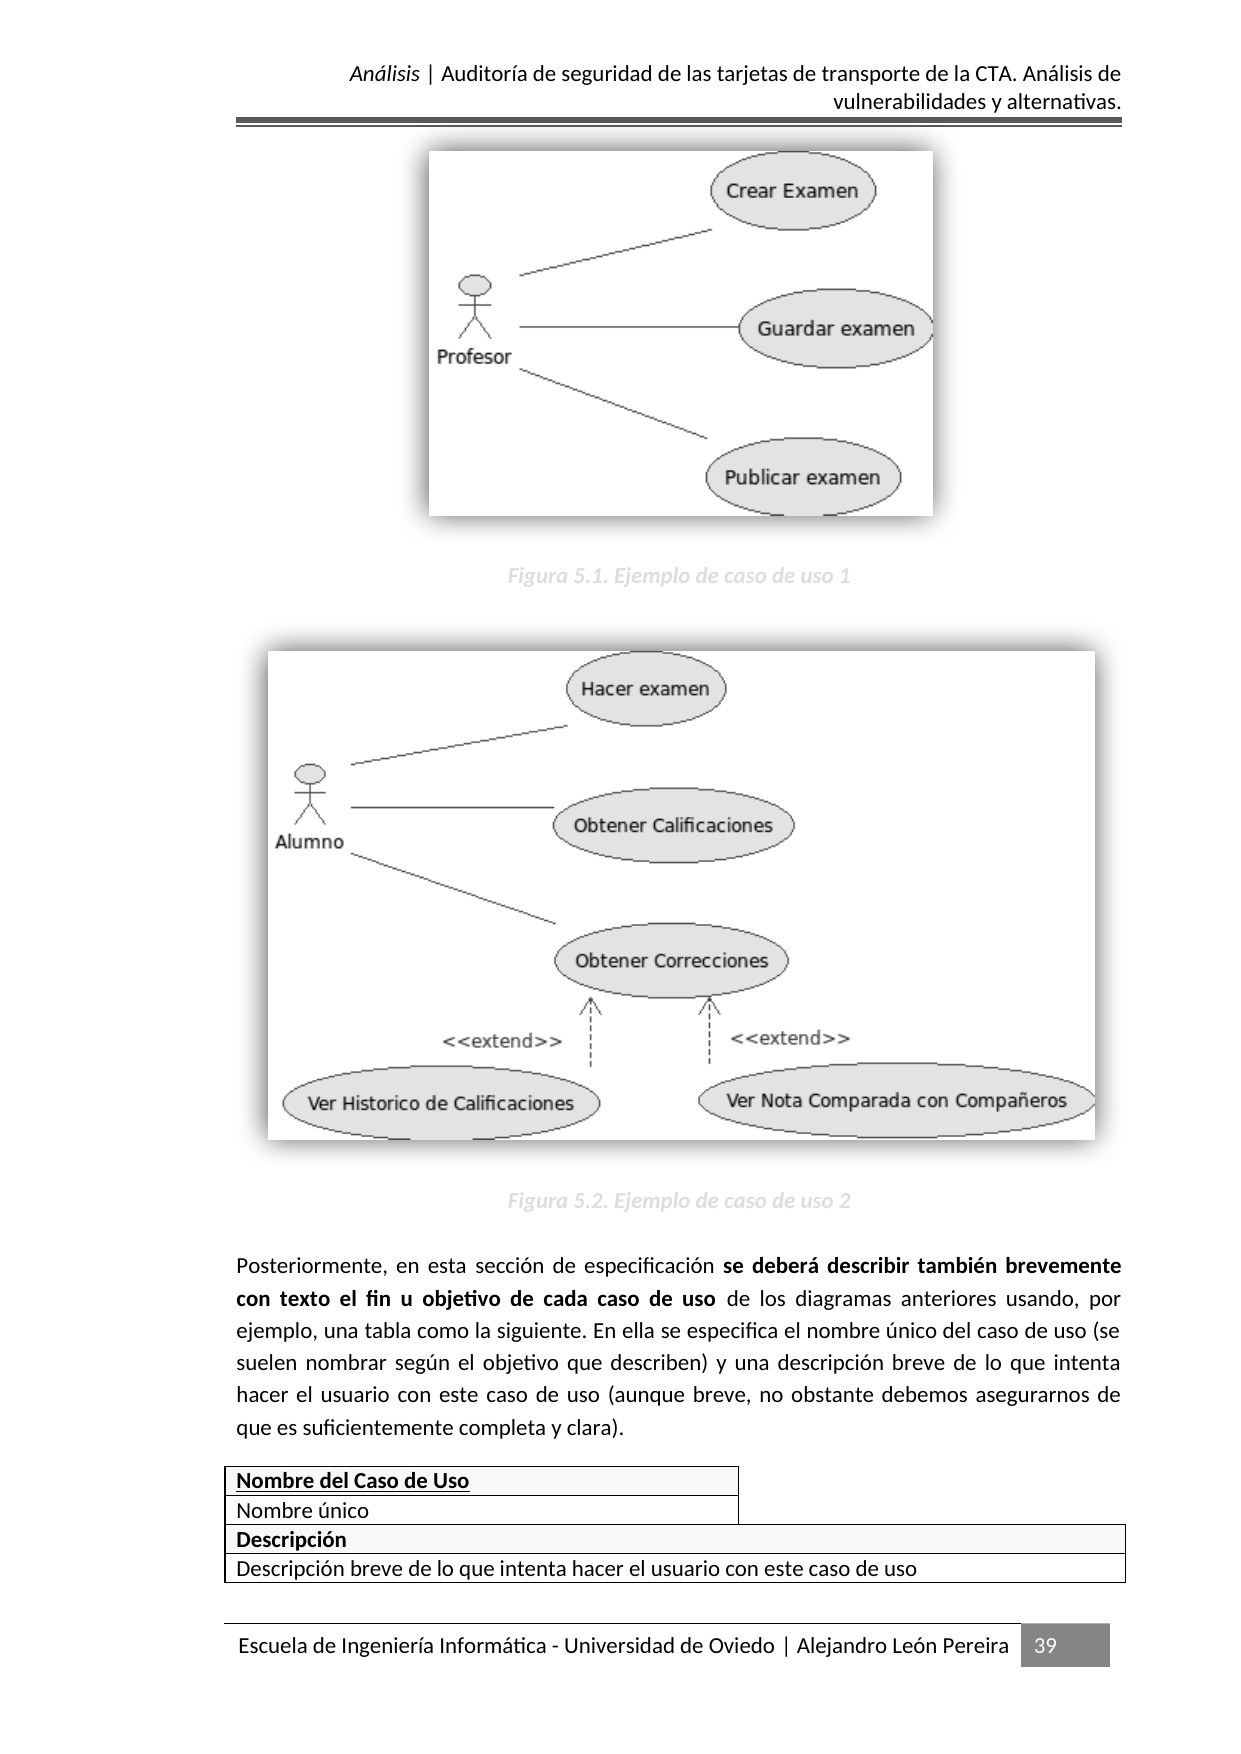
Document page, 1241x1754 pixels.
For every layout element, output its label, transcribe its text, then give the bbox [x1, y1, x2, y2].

text Posteriormente, en esta sección de especificación se deberá describir también brevemente con texto el fin u objetivo de cada caso de uso de los diagramas anteriores usando, por ejemplo, una tabla como la siguiente. En ella se especifica el nombre único del caso de uso (se suelen nombrar según el objetivo que describen) y una descripción breve de lo que intenta hacer el usuario con este caso de uso (aunque breve, no obstante debemos asegurarnos de que es suficientemente completa y clara). [236, 1252, 1122, 1441]
table_cell Nombre único [226, 1496, 738, 1524]
table_cell Descripción [226, 1525, 1125, 1553]
table_cell Descripción breve de lo que intenta hacer el usuario con este caso de uso [226, 1554, 1125, 1582]
text Figura 5.1. Ejemplo de caso de uso 1 [236, 561, 1122, 589]
text Figura 5.2. Ejemplo de caso de uso 2 [236, 1186, 1122, 1214]
table_header Nombre del Caso de Uso [226, 1467, 738, 1495]
